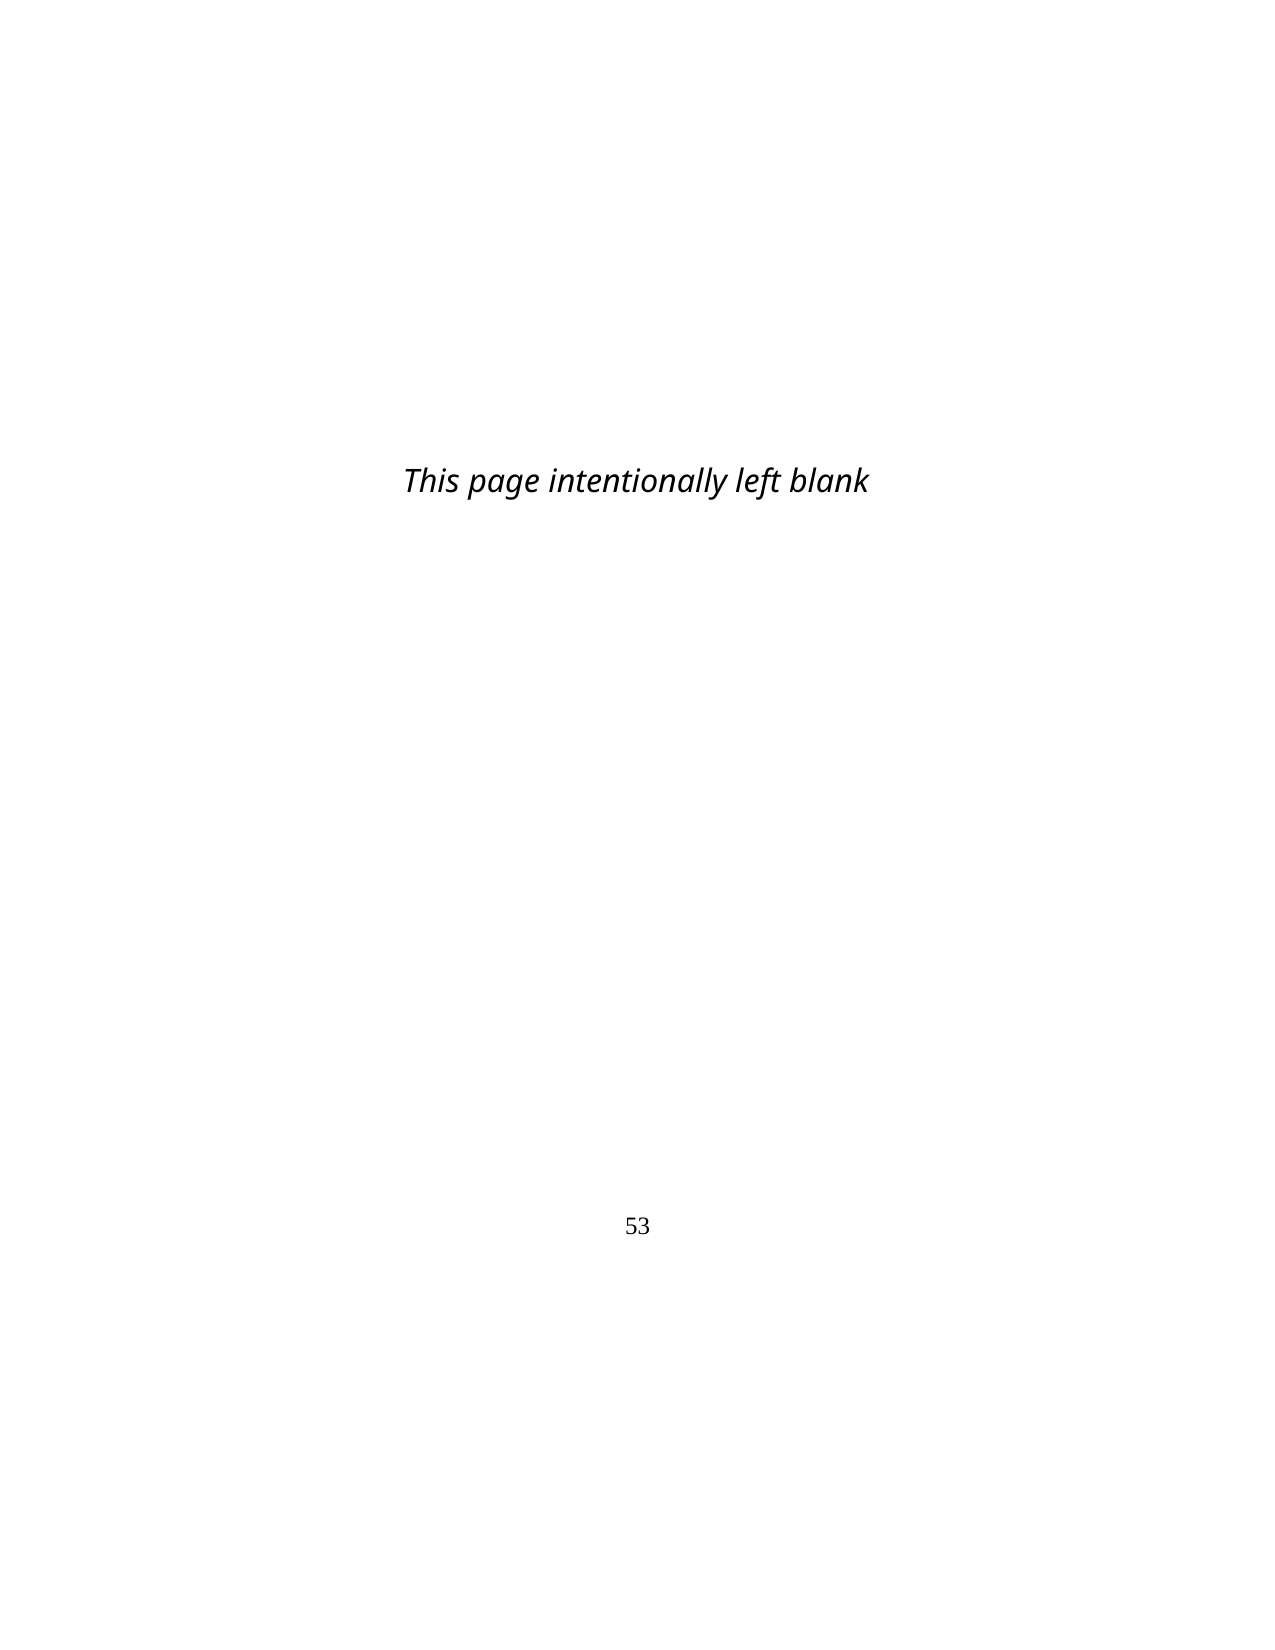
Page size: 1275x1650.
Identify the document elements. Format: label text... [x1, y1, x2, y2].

text 53 [150, 1211, 1125, 1239]
text This page intentionally left blank [150, 458, 1125, 502]
